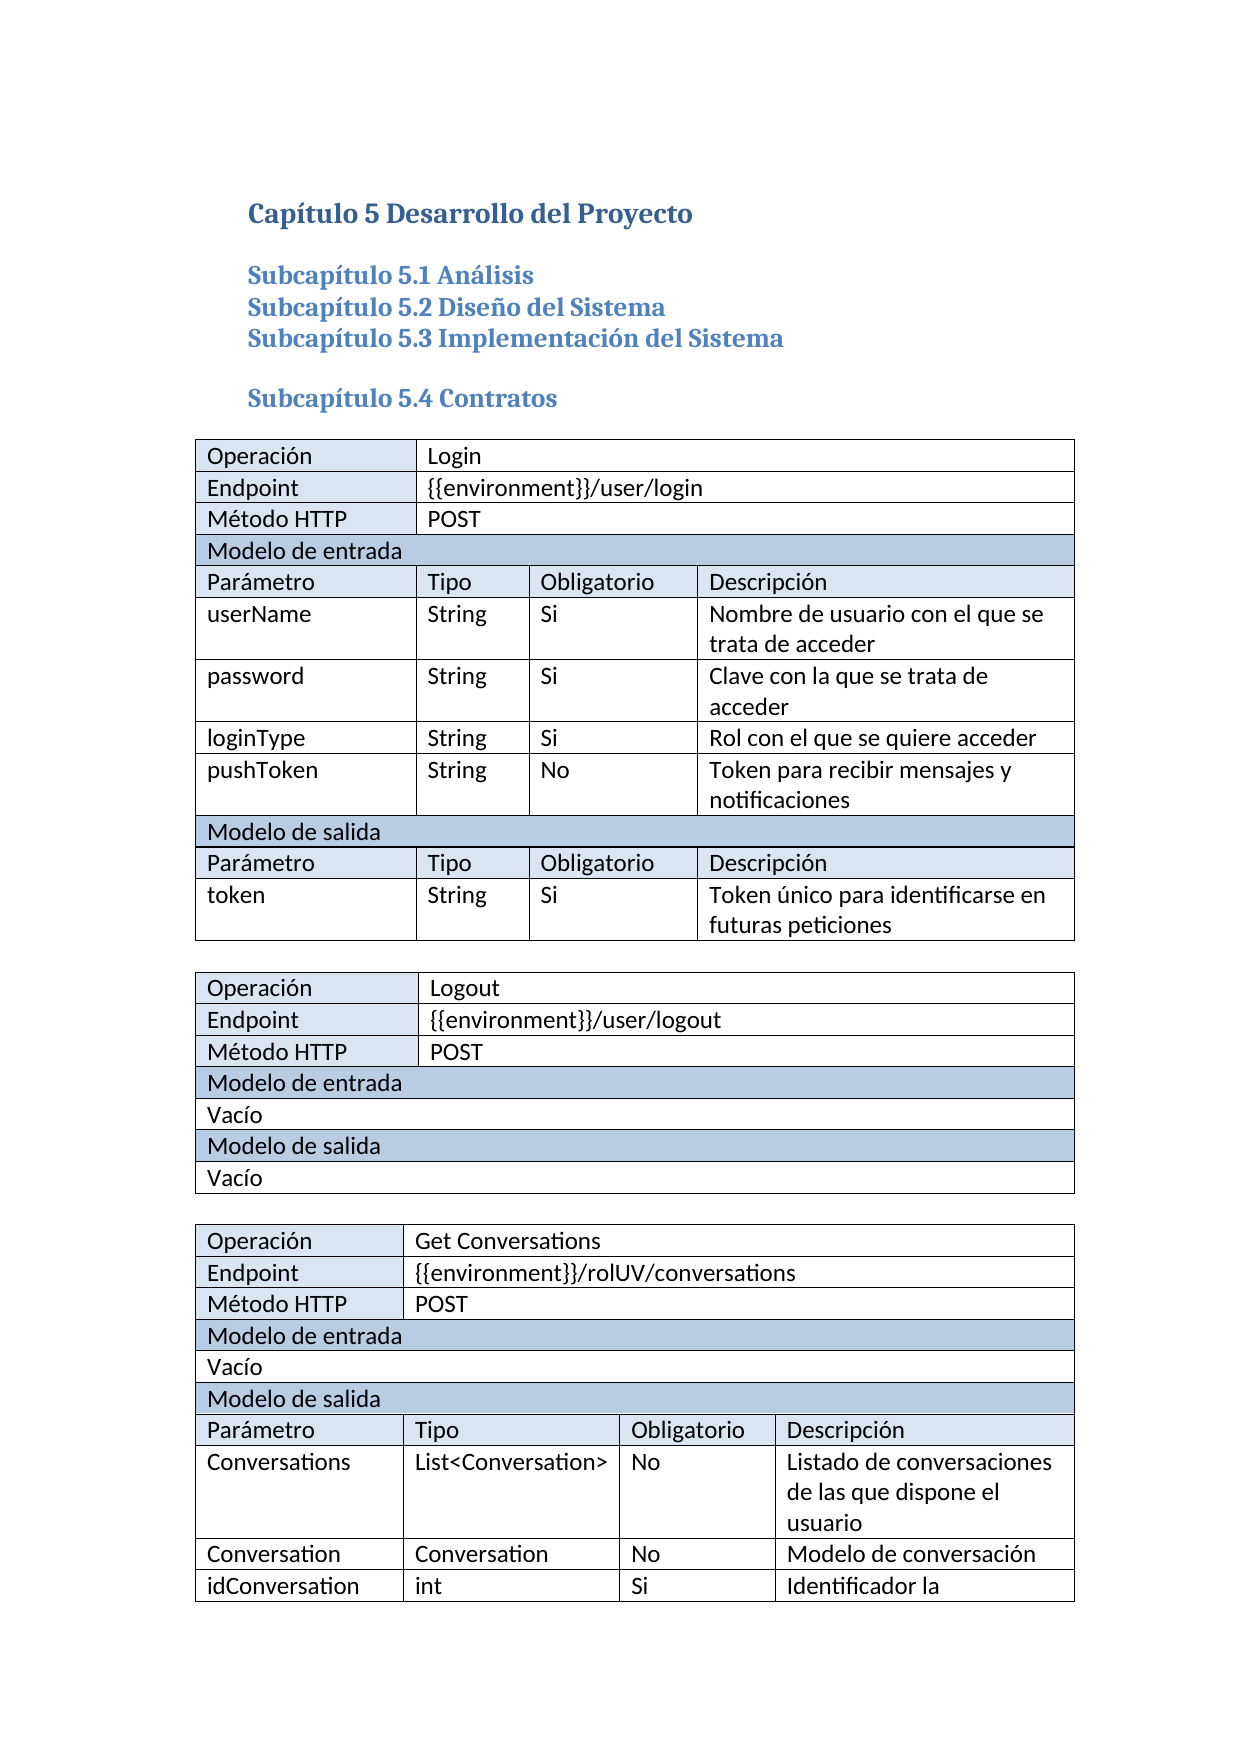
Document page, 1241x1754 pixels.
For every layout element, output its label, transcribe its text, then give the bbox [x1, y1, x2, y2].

table_cell Si [530, 722, 697, 753]
table_cell String [417, 598, 529, 659]
table_cell Modelo de salida [196, 1383, 1074, 1413]
table_cell Modelo de entrada [196, 1067, 1074, 1098]
table_cell Obligatorio [620, 1415, 775, 1445]
table_cell Si [530, 598, 697, 659]
table_cell Clave con la que se trata de acceder [698, 660, 1074, 721]
table_cell No [530, 754, 697, 815]
table_cell password [196, 660, 416, 721]
table_cell No [620, 1446, 775, 1538]
table_header Logout [419, 973, 1074, 1003]
table_cell Token para recibir mensajes y notificaciones [698, 754, 1074, 815]
table_cell Nombre de usuario con el que se trata de acceder [698, 598, 1074, 659]
table_cell String [417, 722, 529, 753]
table_cell Descripción [698, 566, 1074, 597]
subtitle Subcapítulo 5.1 Análisis [207, 260, 1063, 292]
table_cell Rol con el que se quiere acceder [698, 722, 1074, 753]
table_cell POST [419, 1036, 1074, 1066]
table_cell Parámetro [196, 848, 416, 878]
table_header Operación [196, 440, 416, 471]
table_cell Tipo [417, 566, 529, 597]
table_cell Método HTTP [196, 1288, 403, 1319]
table_cell Modelo de salida [196, 1130, 1074, 1161]
table_cell Conversation [196, 1539, 403, 1569]
table_cell String [417, 660, 529, 721]
table_cell Si [530, 660, 697, 721]
table_cell Si [620, 1570, 775, 1601]
table_cell Vacío [196, 1099, 1074, 1129]
table_cell Modelo de entrada [196, 1320, 1074, 1350]
table_cell Método HTTP [196, 503, 416, 534]
table_cell Método HTTP [196, 1036, 418, 1066]
table_header Login [417, 440, 1074, 471]
table_cell Descripción [776, 1415, 1074, 1445]
table_cell idConversation [196, 1570, 403, 1601]
table_cell loginType [196, 722, 416, 753]
table_cell Endpoint [196, 472, 416, 502]
table_header Operación [196, 1225, 403, 1256]
table_header Get Conversations [404, 1225, 1074, 1256]
table_cell Vacío [196, 1351, 1074, 1382]
subtitle Capítulo 5 Desarrollo del Proyecto [207, 198, 1063, 231]
table_cell Parámetro [196, 1415, 403, 1445]
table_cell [776, 1570, 1074, 1601]
table_cell Obligatorio [530, 848, 697, 878]
table_cell {{environment}}/rolUV/conversations [404, 1257, 1074, 1287]
table_cell Tipo [404, 1415, 619, 1445]
table_cell Descripción [698, 848, 1074, 878]
table_cell pushToken [196, 754, 416, 815]
subtitle Subcapítulo 5.2 Diseño del Sistema [207, 292, 1063, 323]
subtitle Subcapítulo 5.3 Implementación del Sistema [207, 323, 1063, 354]
table_cell Listado de conversaciones de las que dispone el usuario [776, 1446, 1074, 1538]
table_cell Modelo de salida [196, 816, 1074, 846]
table_cell Si [530, 879, 697, 940]
table_cell Obligatorio [530, 566, 697, 597]
table_cell String [417, 754, 529, 815]
table_cell {{environment}}/user/logout [419, 1004, 1074, 1035]
text Subcapítulo 5.4 Contratos [207, 383, 1063, 414]
table_cell No [620, 1539, 775, 1569]
table_cell Conversation [404, 1539, 619, 1569]
table_cell Modelo de entrada [196, 535, 1074, 565]
table_cell POST [417, 503, 1074, 534]
table_cell List<Conversation> [404, 1446, 619, 1538]
table_cell token [196, 879, 416, 940]
table_cell int [404, 1570, 619, 1601]
table_cell String [417, 879, 529, 940]
table_cell Conversations [196, 1446, 403, 1538]
table_header Operación [196, 973, 418, 1003]
table_cell {{environment}}/user/login [417, 472, 1074, 502]
table_cell Endpoint [196, 1257, 403, 1287]
table_cell Endpoint [196, 1004, 418, 1035]
table_cell Token único para identificarse en futuras peticiones [698, 879, 1074, 940]
table_cell userName [196, 598, 416, 659]
table_cell POST [404, 1288, 1074, 1319]
table_cell Tipo [417, 848, 529, 878]
table_cell Parámetro [196, 566, 416, 597]
table_cell Modelo de conversación [776, 1539, 1074, 1569]
table_cell Vacío [196, 1162, 1074, 1192]
